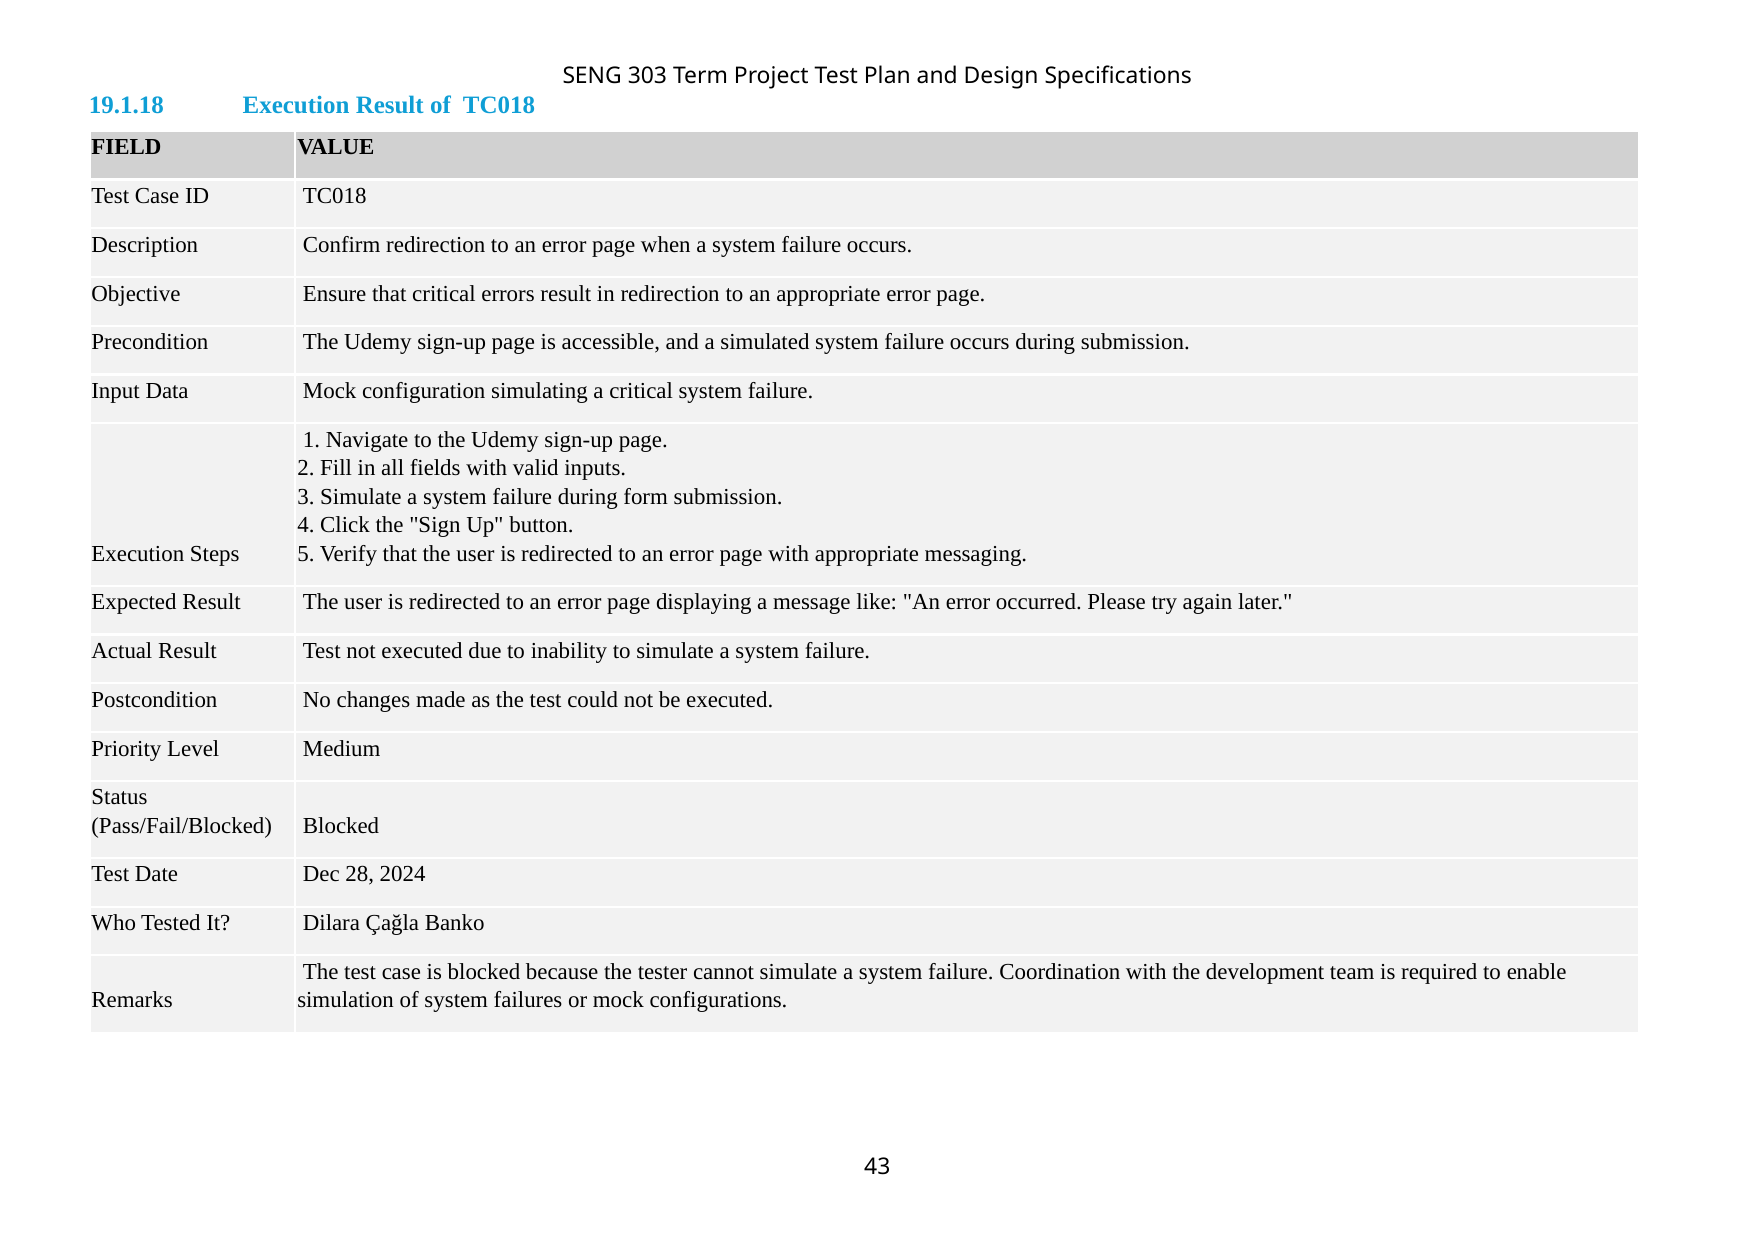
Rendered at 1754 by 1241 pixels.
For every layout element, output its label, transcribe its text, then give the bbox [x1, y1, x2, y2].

table_cell Test Date [91, 859, 294, 906]
table_cell Precondition [91, 327, 294, 373]
table_cell Description [91, 229, 294, 276]
table_cell Medium [296, 733, 1638, 780]
table_cell Execution Steps [91, 424, 294, 585]
table_cell Mock configuration simulating a critical system failure. [296, 376, 1638, 422]
table_cell The user is redirected to an error page displaying a message like: "An error occurred. Please try again later." [296, 587, 1638, 633]
table_cell Remarks [91, 956, 294, 1032]
table_cell Input Data [91, 376, 294, 422]
table_cell No changes made as the test could not be executed. [296, 684, 1638, 731]
table_cell Who Tested It? [91, 908, 294, 954]
table_cell Blocked [296, 782, 1638, 857]
table_cell Status (Pass/Fail/Blocked) [91, 782, 294, 857]
table_cell 1. Navigate to the Udemy sign-up page. 2. Fill in all fields with valid inputs. 3. Simulate a system failure during form submission. 4. Click the "Sign Up" button. 5. Verify that the user is redirected to an error page with appropriate messaging. [296, 424, 1638, 585]
table_cell The Udemy sign-up page is accessible, and a simulated system failure occurs during submission. [296, 327, 1638, 373]
table_cell The test case is blocked because the tester cannot simulate a system failure. Coordination with the development team is required to enable simulation of system failures or mock configurations. [296, 956, 1638, 1032]
subtitle Execution Result of TC018 [89, 90, 1665, 119]
table_cell Dec 28, 2024 [296, 859, 1638, 906]
table_cell Ensure that critical errors result in redirection to an appropriate error page. [296, 278, 1638, 325]
table_cell Postcondition [91, 684, 294, 731]
table_cell Objective [91, 278, 294, 325]
table_header FIELD [91, 132, 294, 178]
table_cell Actual Result [91, 636, 294, 682]
table_cell Priority Level [91, 733, 294, 780]
table_cell Test Case ID [91, 181, 294, 227]
table_cell Dilara Çağla Banko [296, 908, 1638, 954]
table_header VALUE [296, 132, 1638, 178]
table_cell Test not executed due to inability to simulate a system failure. [296, 636, 1638, 682]
table_cell TC018 [296, 181, 1638, 227]
table_cell Confirm redirection to an error page when a system failure occurs. [296, 229, 1638, 276]
table_cell Expected Result [91, 587, 294, 633]
